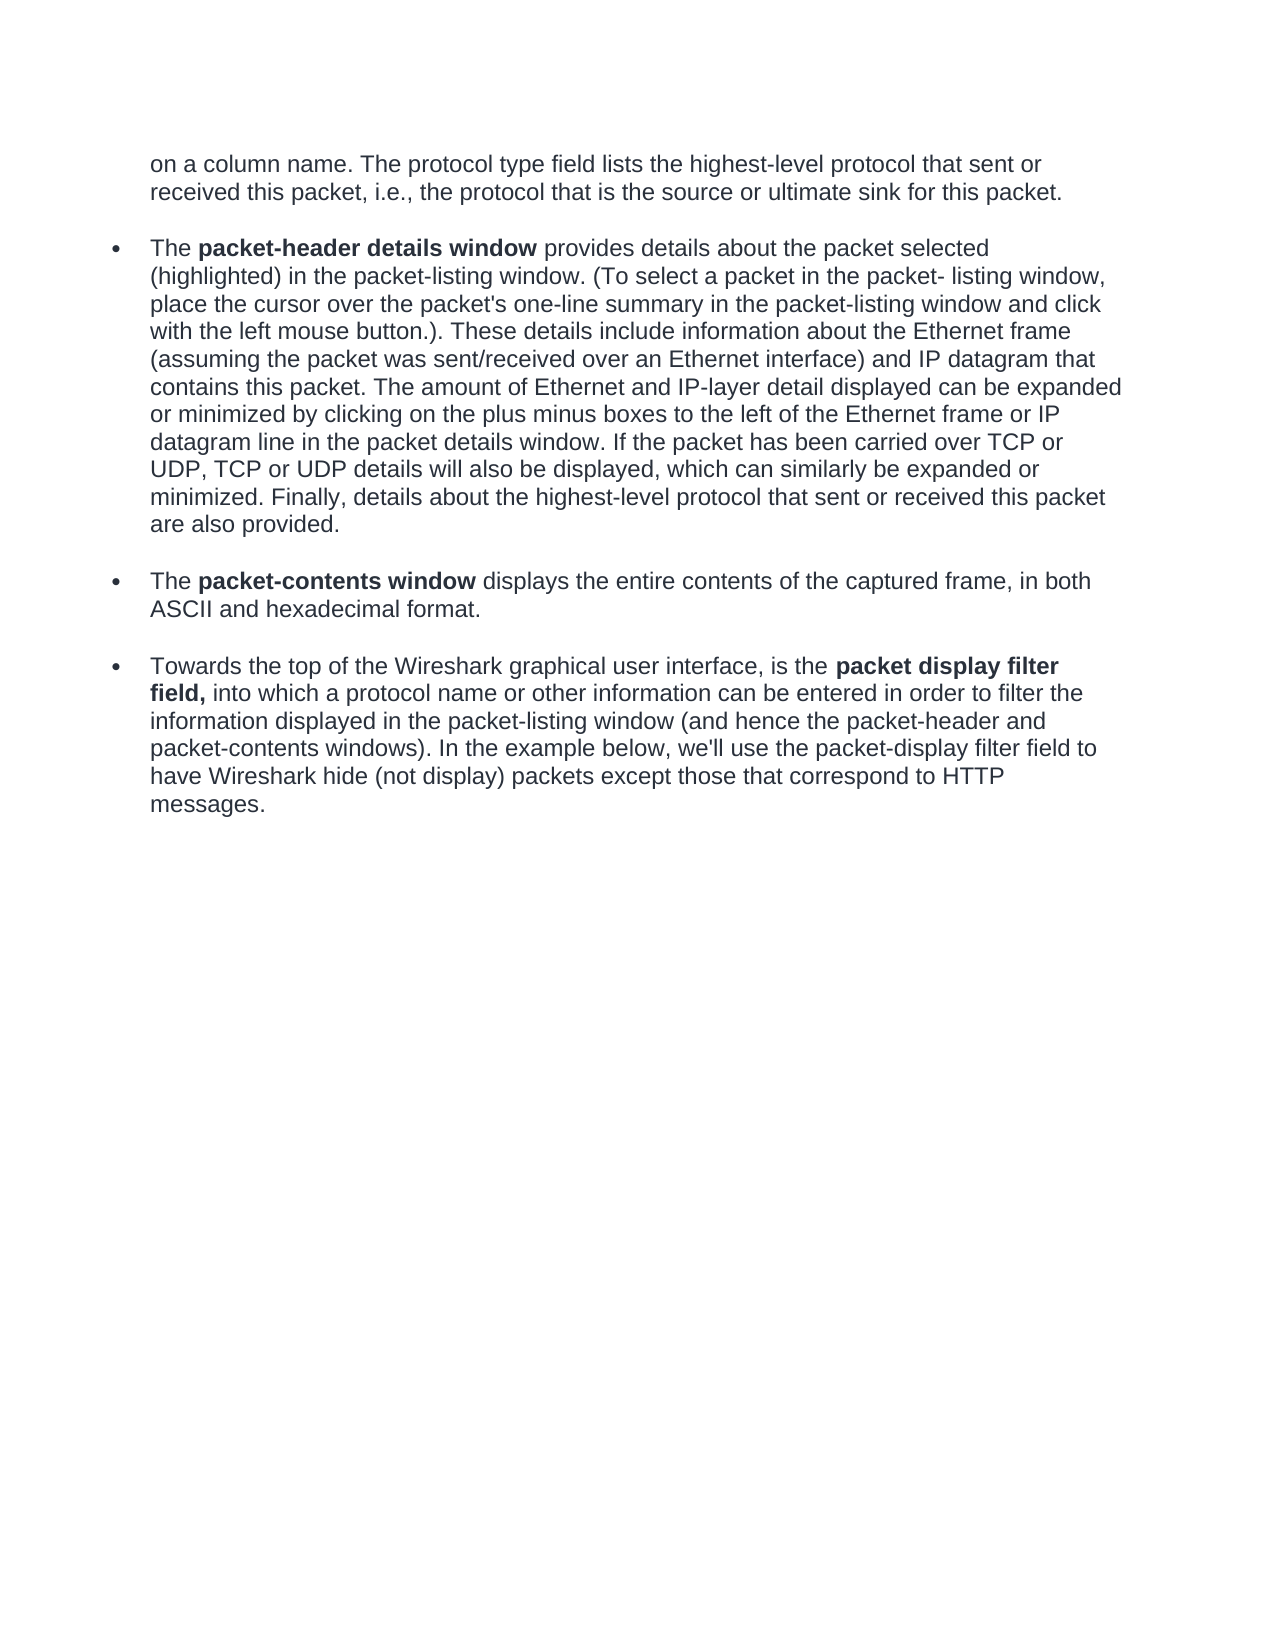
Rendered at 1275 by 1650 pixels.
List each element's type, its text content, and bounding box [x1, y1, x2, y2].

list The packet-header details window provides details about the packet selected (highlighted) in the packet-listing window. (To select a packet in the packet- listing window, place the cursor over the packet's one-line summary in the packet-listing window and click with the left mouse button.). These details include information about the Ethernet frame (assuming the packet was sent/received over an Ethernet interface) and IP datagram that contains this packet. The amount of Ethernet and IP-layer detail displayed can be expanded or minimized by clicking on the plus minus boxes to the left of the Ethernet frame or IP datagram line in the packet details window. If the packet has been carried over TCP or UDP, TCP or UDP details will also be displayed, which can similarly be expanded or minimized. Finally, details about the highest-level protocol that sent or received this packet are also provided. [112, 234, 1125, 538]
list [112, 150, 1125, 205]
list Towards the top of the Wireshark graphical user interface, is the packet display filter field, into which a protocol name or other information can be entered in order to filter the information displayed in the packet-listing window (and hence the packet-header and packet-contents windows). In the example below, we'll use the packet-display filter field to have Wireshark hide (not display) packets except those that correspond to HTTP messages. [112, 652, 1125, 817]
list The packet-contents window displays the entire contents of the captured frame, in both ASCII and hexadecimal format. [112, 567, 1125, 622]
